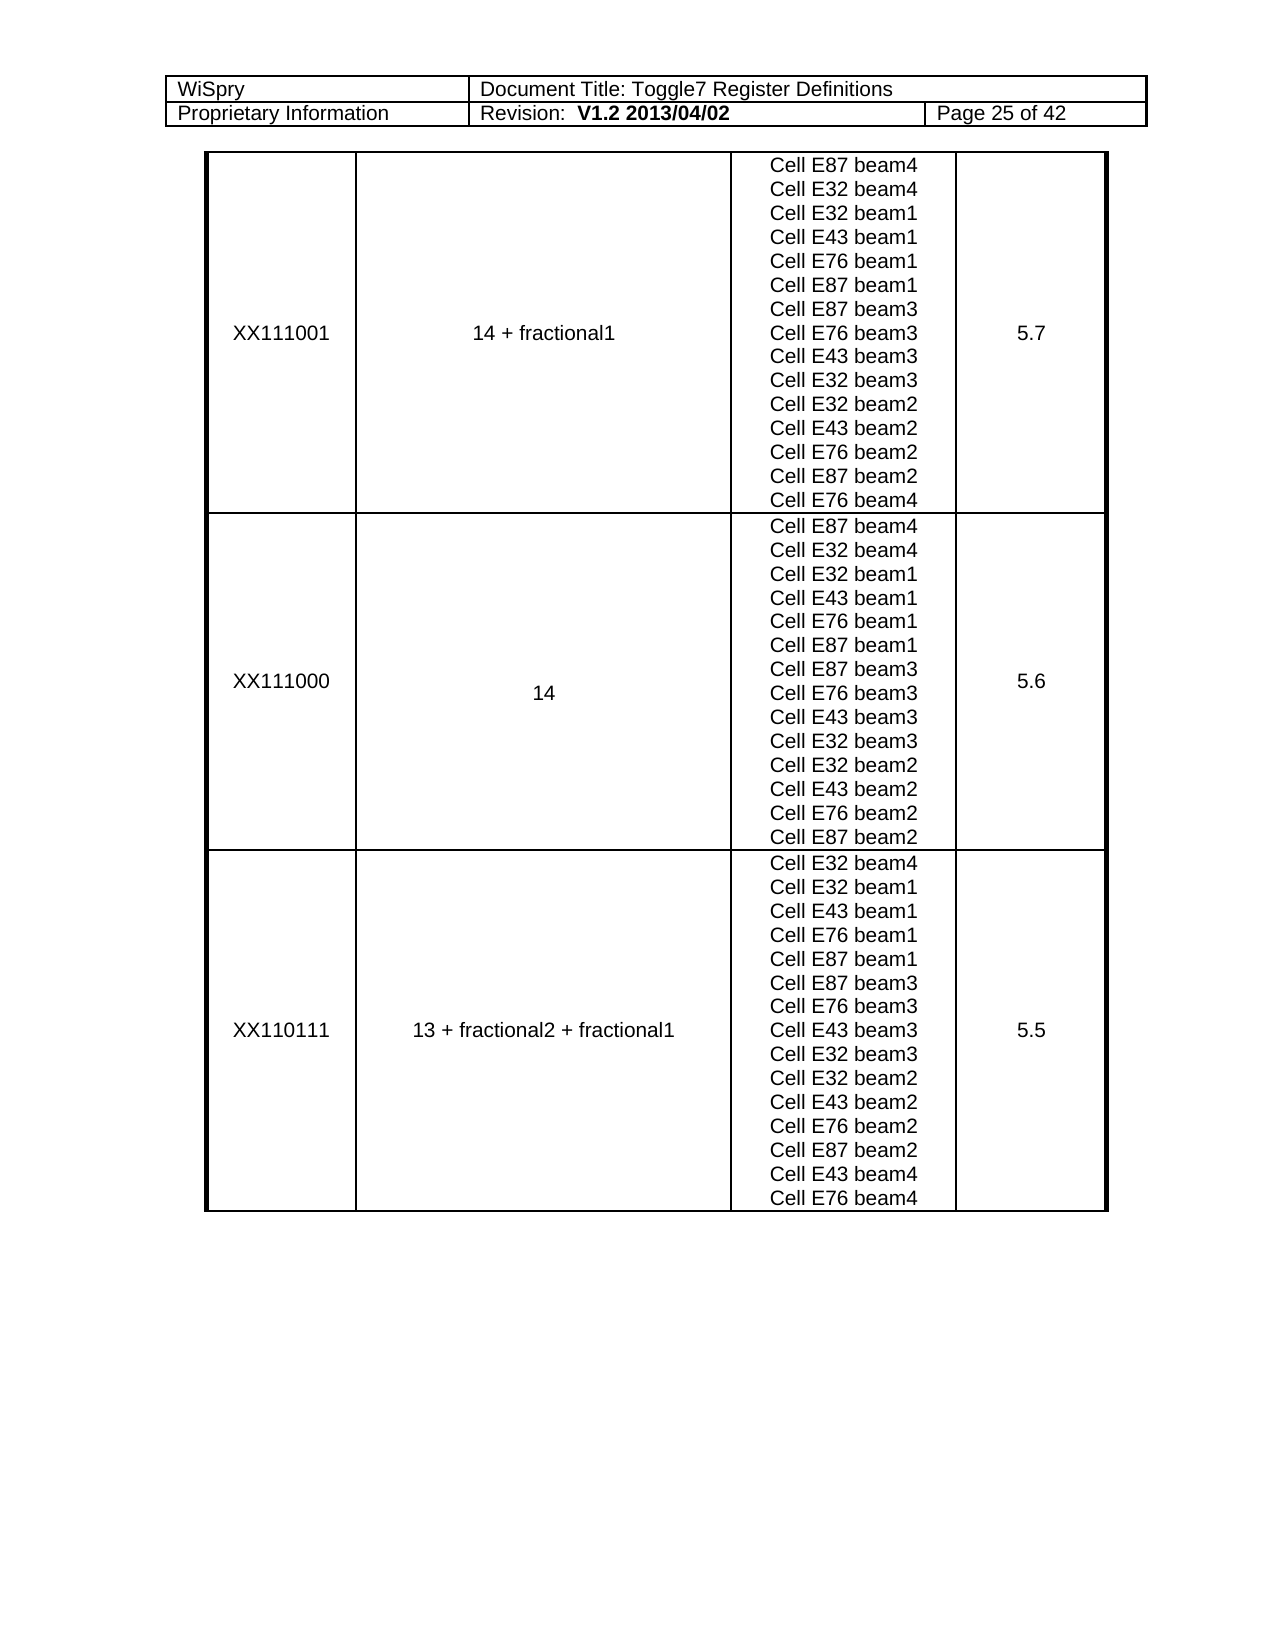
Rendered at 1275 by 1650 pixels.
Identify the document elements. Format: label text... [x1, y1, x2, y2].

table_cell 13 + fractional2 + fractional1 [357, 851, 730, 1210]
table_cell 14 [357, 514, 730, 849]
table_cell Cell E87 beam4 Cell E32 beam4 Cell E32 beam1 Cell E43 beam1 Cell E76 beam1 Cell E87 beam1 Cell E87 beam3 Cell E76 beam3 Cell E43 beam3 Cell E32 beam3 Cell E32 beam2 Cell E43 beam2 Cell E76 beam2 Cell E87 beam2 Cell E76 beam4 [732, 153, 955, 512]
table_cell 14 + fractional1 [357, 153, 730, 512]
table_cell 5.5 [957, 851, 1104, 1210]
table_cell Cell E32 beam4 Cell E32 beam1 Cell E43 beam1 Cell E76 beam1 Cell E87 beam1 Cell E87 beam3 Cell E76 beam3 Cell E43 beam3 Cell E32 beam3 Cell E32 beam2 Cell E43 beam2 Cell E76 beam2 Cell E87 beam2 Cell E43 beam4 Cell E76 beam4 [732, 851, 955, 1210]
table_cell XX111001 [209, 153, 355, 512]
table_cell XX111000 [209, 514, 355, 849]
table_cell XX110111 [209, 851, 355, 1210]
table_cell 5.7 [957, 153, 1104, 512]
table_cell Cell E87 beam4 Cell E32 beam4 Cell E32 beam1 Cell E43 beam1 Cell E76 beam1 Cell E87 beam1 Cell E87 beam3 Cell E76 beam3 Cell E43 beam3 Cell E32 beam3 Cell E32 beam2 Cell E43 beam2 Cell E76 beam2 Cell E87 beam2 [732, 514, 955, 849]
table_cell 5.6 [957, 514, 1104, 849]
